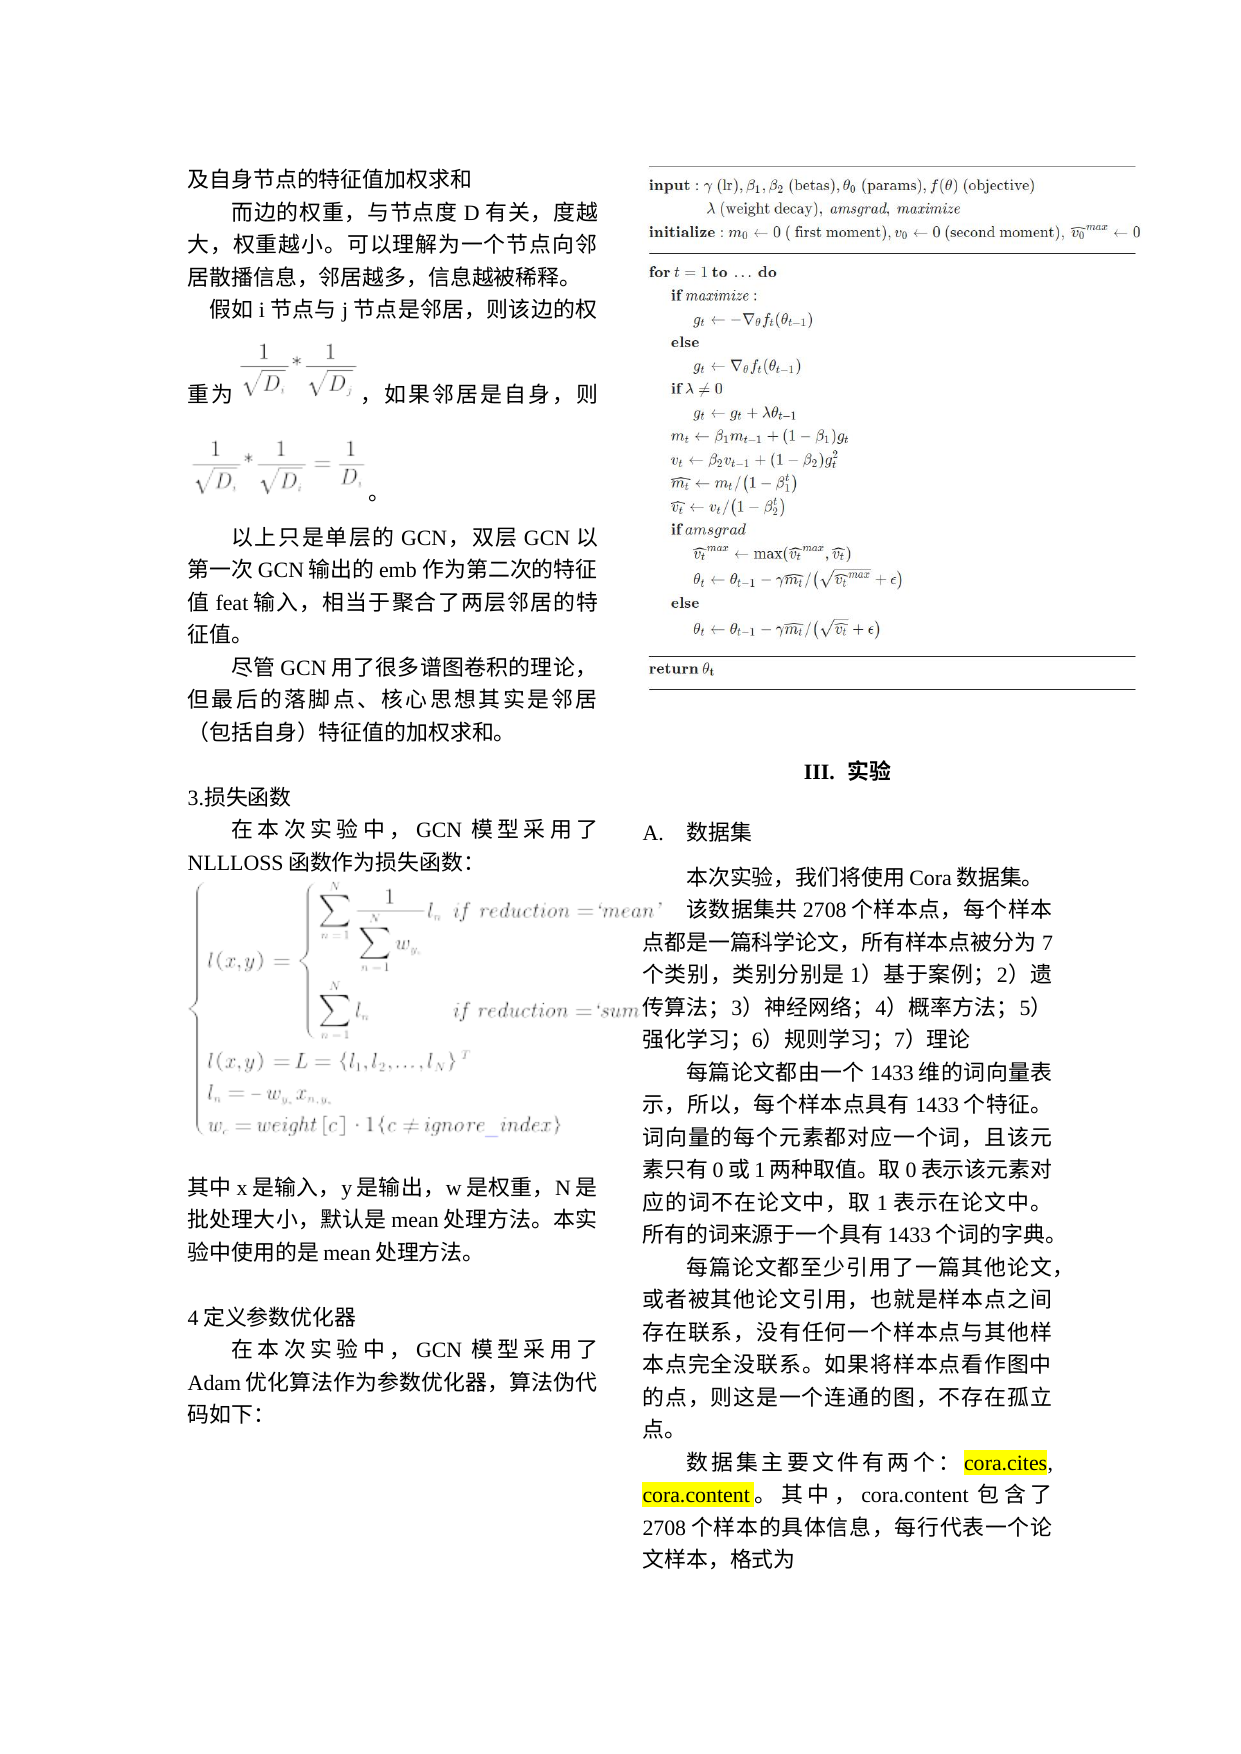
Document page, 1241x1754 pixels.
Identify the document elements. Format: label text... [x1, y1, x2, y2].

text 每篇论文都由一个1433维的词向量表示，所以，每个样本点具有1433个特征。词向量的每个元素都对应一个词，且该元素只有0或1两种取值。取0表示该元素对应的词不在论文中，取1表示在论文中。所有的词来源于一个具有1433个词的字典。 [642, 1054, 1053, 1249]
subtitle 实验 [642, 753, 1053, 786]
text 假如 i 节点与 j 节点是邻居，则该边的权重为，如果邻居是自身，则。 [187, 292, 598, 519]
text 尽管GCN用了很多谱图卷积的理论，但最后的落脚点、核心思想其实是邻居（包括自身）特征值的加权求和。 [187, 649, 598, 747]
text 在本次实验中，GCN模型采用了NLLLOSS函数作为损失函数： [187, 812, 598, 877]
text 3.损失函数 [187, 779, 598, 812]
text 在本次实验中，GCN模型采用了Adam优化算法作为参数优化器，算法伪代码如下： [187, 1332, 598, 1429]
text 所以GCN算法的核心思想就是对邻居及自身节点的特征值加权求和 [187, 162, 598, 194]
text 每篇论文都至少引用了一篇其他论文，或者被其他论文引用，也就是样本点之间存在联系，没有任何一个样本点与其他样本点完全没联系。如果将样本点看作图中的点，则这是一个连通的图，不存在孤立点。 [642, 1249, 1053, 1444]
subtitle 数据集 [642, 815, 1053, 847]
text 数据集主要文件有两个：cora.cites, cora.content。其中，cora.content包含了2708个样本的具体信息，每行代表一个论文样本，格式为 [642, 1444, 1053, 1574]
text 该数据集共2708个样本点，每个样本点都是一篇科学论文，所有样本点被分为7个类别，类别分别是1）基于案例；2）遗传算法；3）神经网络；4）概率方法；5）强化学习；6）规则学习；7）理论 [642, 892, 1053, 1054]
text 4定义参数优化器 [187, 1299, 598, 1332]
text 而边的权重，与节点度 D 有关，度越大，权重越小。可以理解为一个节点向邻居散播信息，邻居越多，信息越被稀释。 [187, 194, 598, 292]
picture [642, 162, 1143, 699]
text 本次实验，我们将使用Cora数据集。 [642, 859, 1053, 892]
text 其中x是输入，y是输出，w是权重，N是批处理大小，默认是mean处理方法。本实验中使用的是mean处理方法。 [187, 1169, 598, 1267]
text 以上只是单层的GCN，双层GCN以第一次GCN输出的 emb 作为第二次的特征值 feat 输入，相当于聚合了两层邻居的特征值。 [187, 519, 598, 649]
